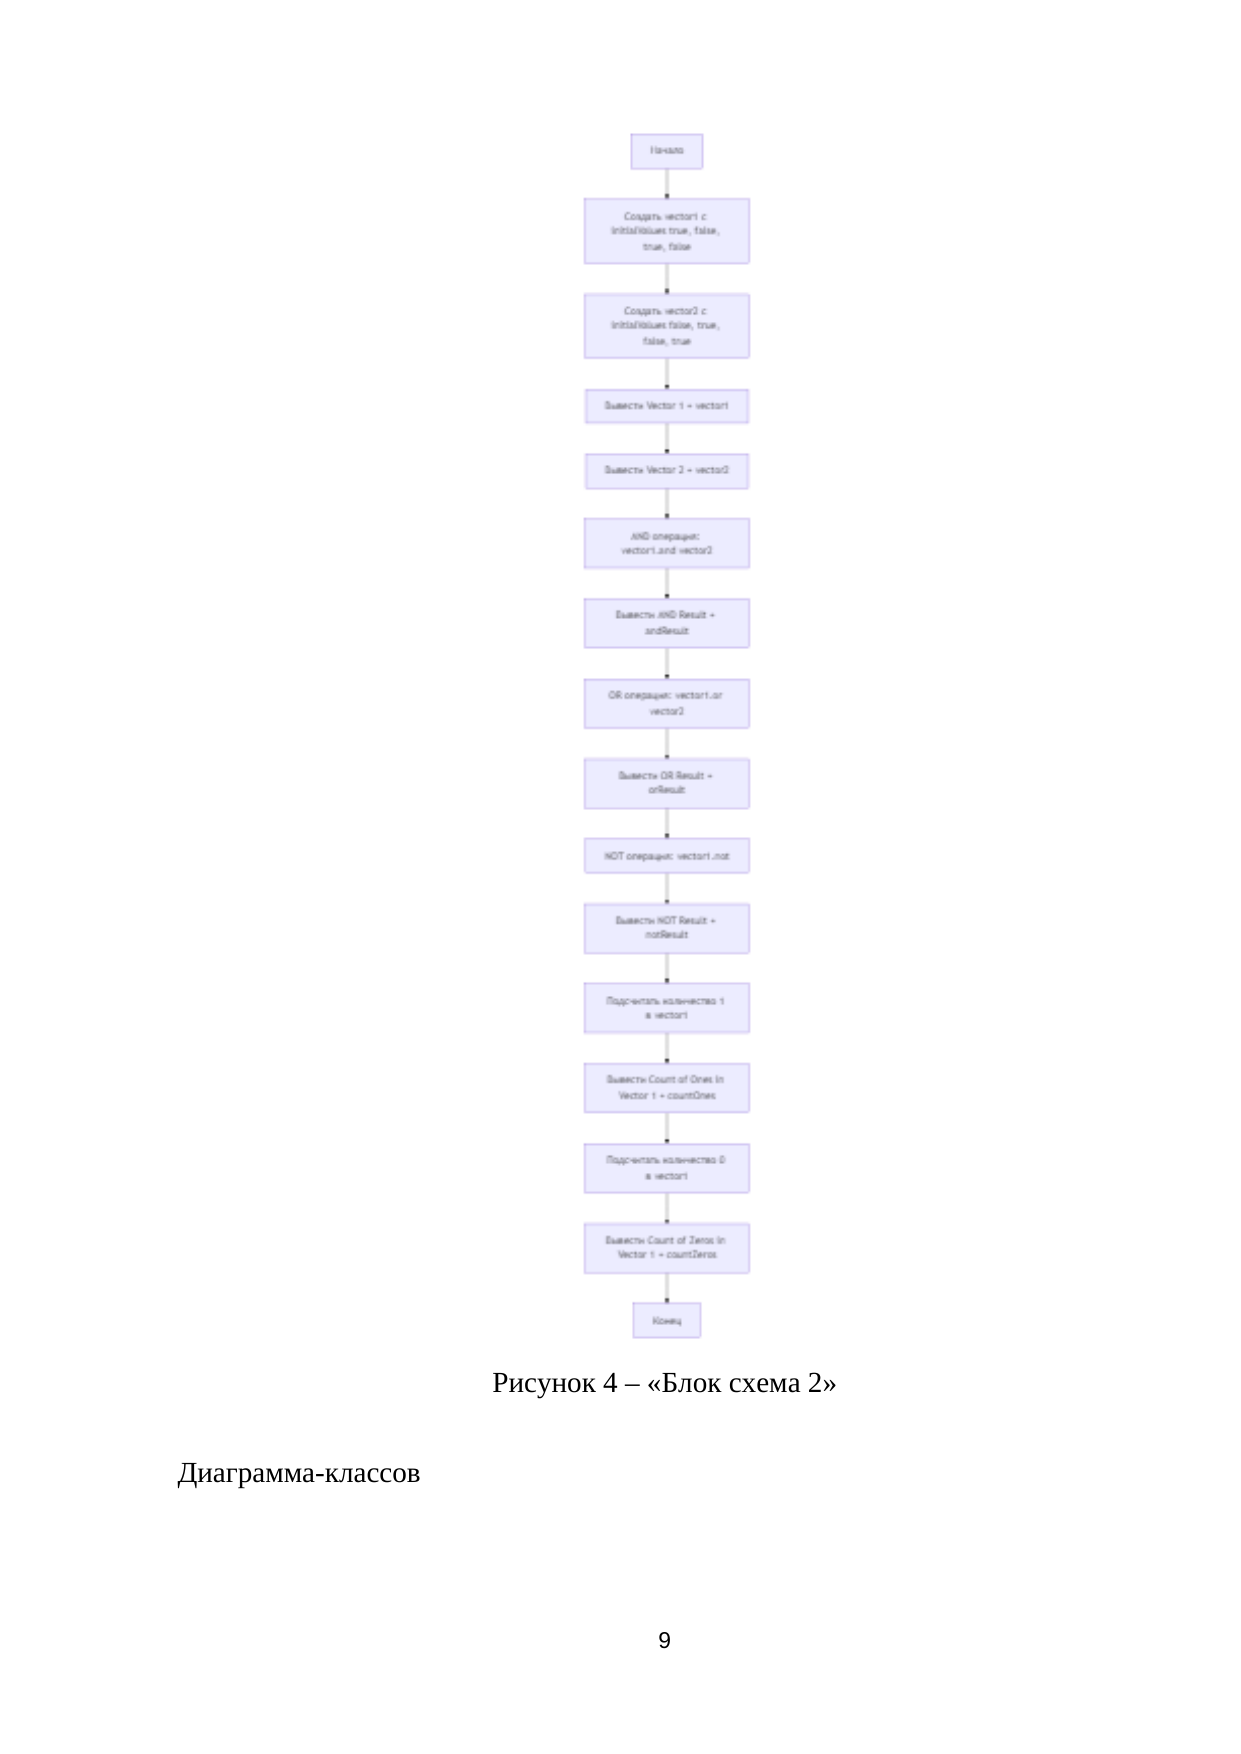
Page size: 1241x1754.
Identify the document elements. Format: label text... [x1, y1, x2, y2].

text Рисунок 4 – «Блок схема 2» [177, 1365, 1152, 1399]
picture [558, 118, 770, 1341]
text Диаграмма-классов [177, 1455, 1152, 1489]
